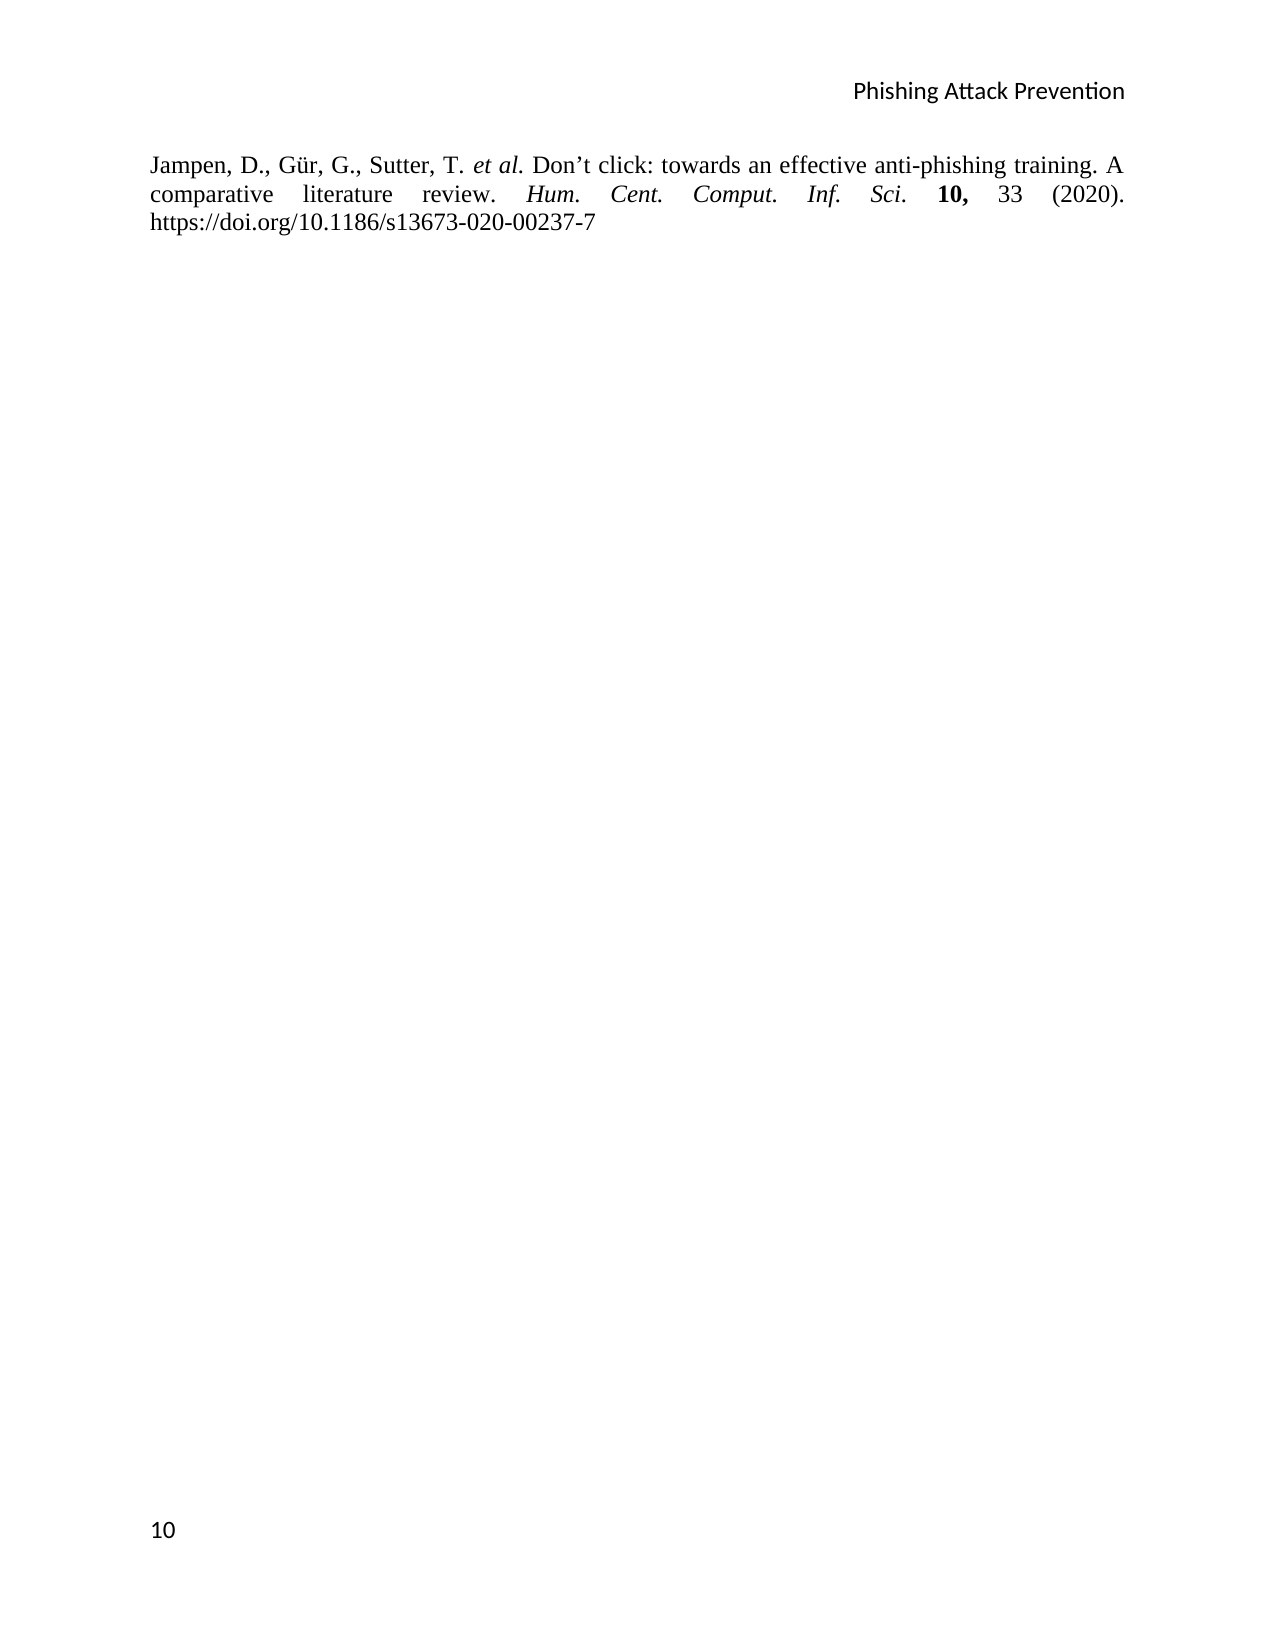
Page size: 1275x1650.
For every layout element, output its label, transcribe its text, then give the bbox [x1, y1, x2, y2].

text Jampen, D., Gür, G., Sutter, T. et al. Don’t click: towards an effective anti-phishing training. A comparative literature review. Hum. Cent. Comput. Inf. Sci. 10, 33 (2020). https://doi.org/10.1186/s13673-020-00237-7 [150, 150, 1125, 236]
